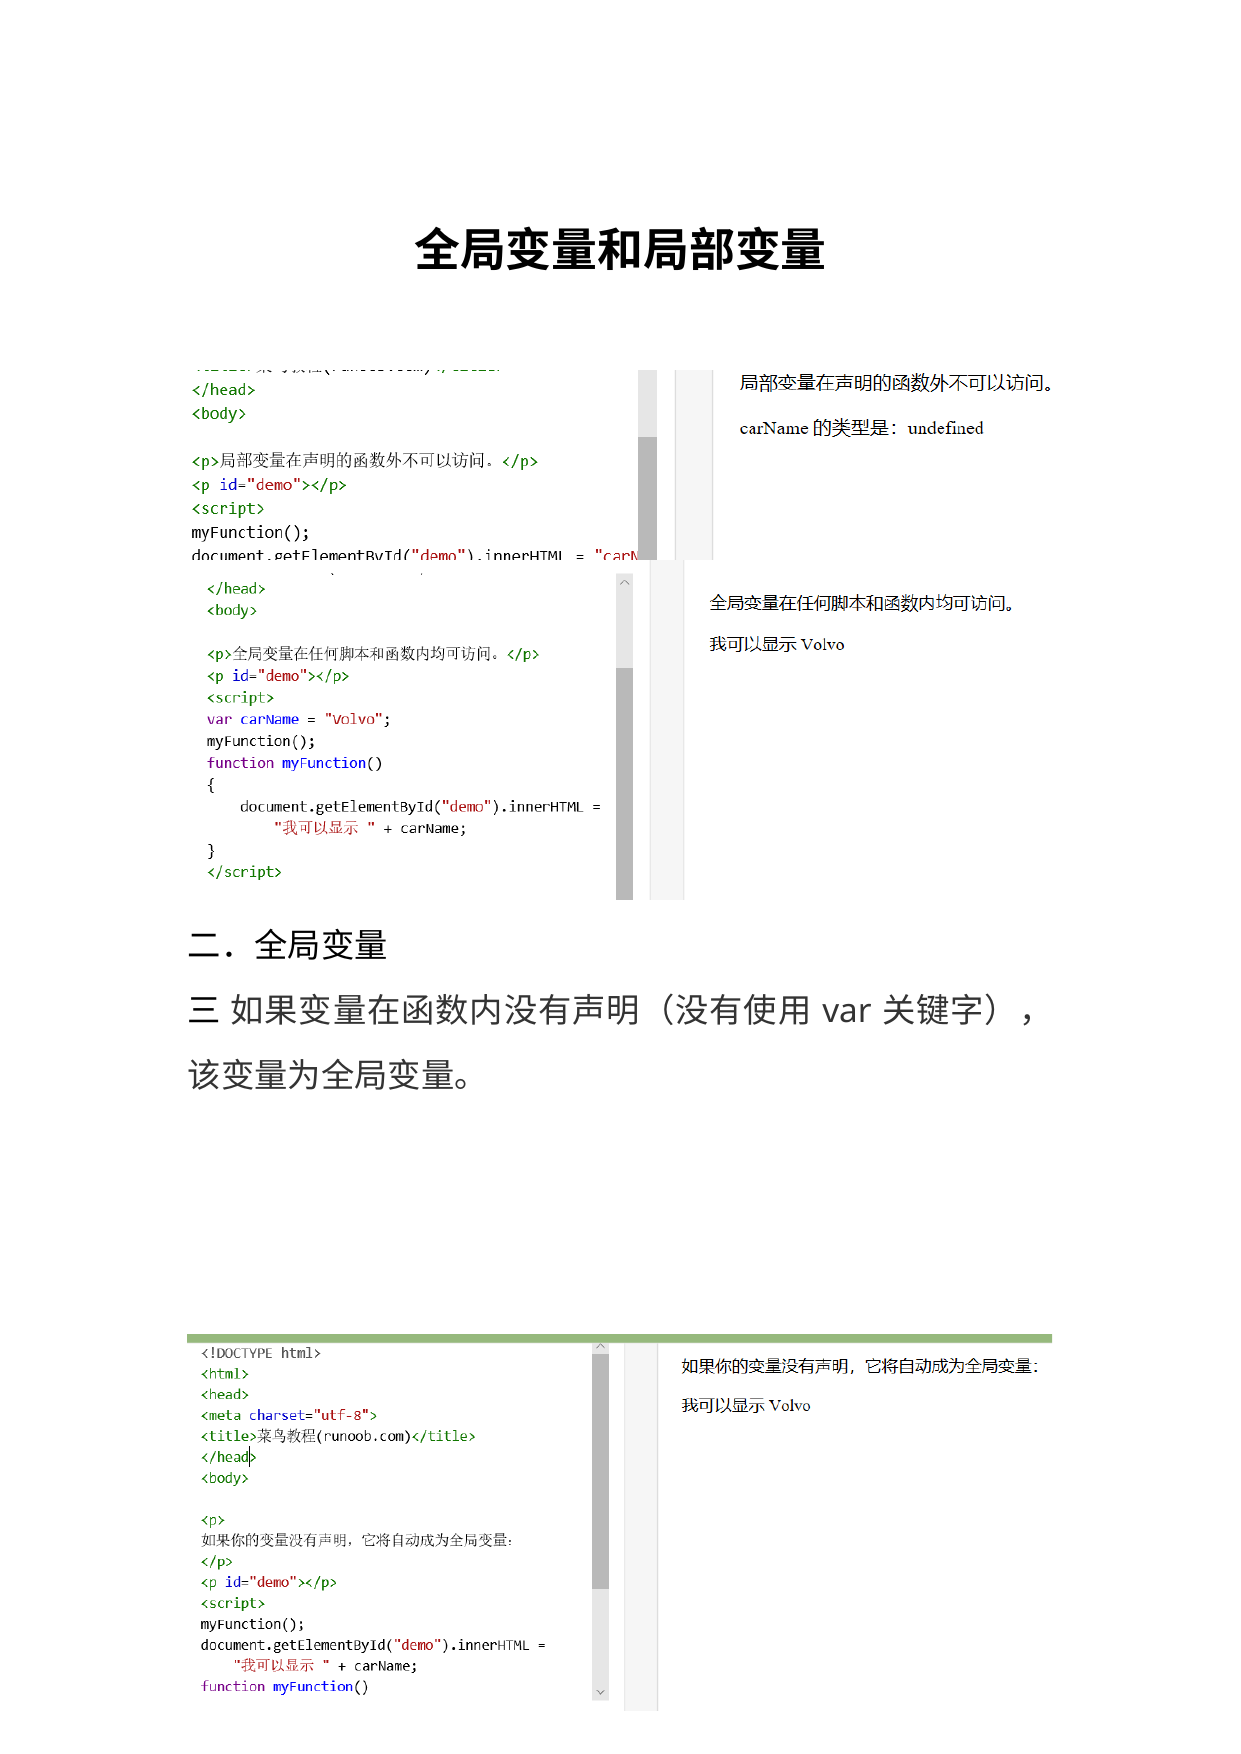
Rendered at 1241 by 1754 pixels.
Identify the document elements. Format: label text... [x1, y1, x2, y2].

text 二．全局变量 [187, 900, 1053, 975]
picture [187, 370, 1053, 900]
subtitle 全局变量和局部变量 [187, 197, 1053, 295]
text 三 如果变量在函数内没有声明（没有使用 var 关键字），该变量为全局变量。 [187, 975, 1053, 1105]
picture [187, 1334, 1053, 1711]
